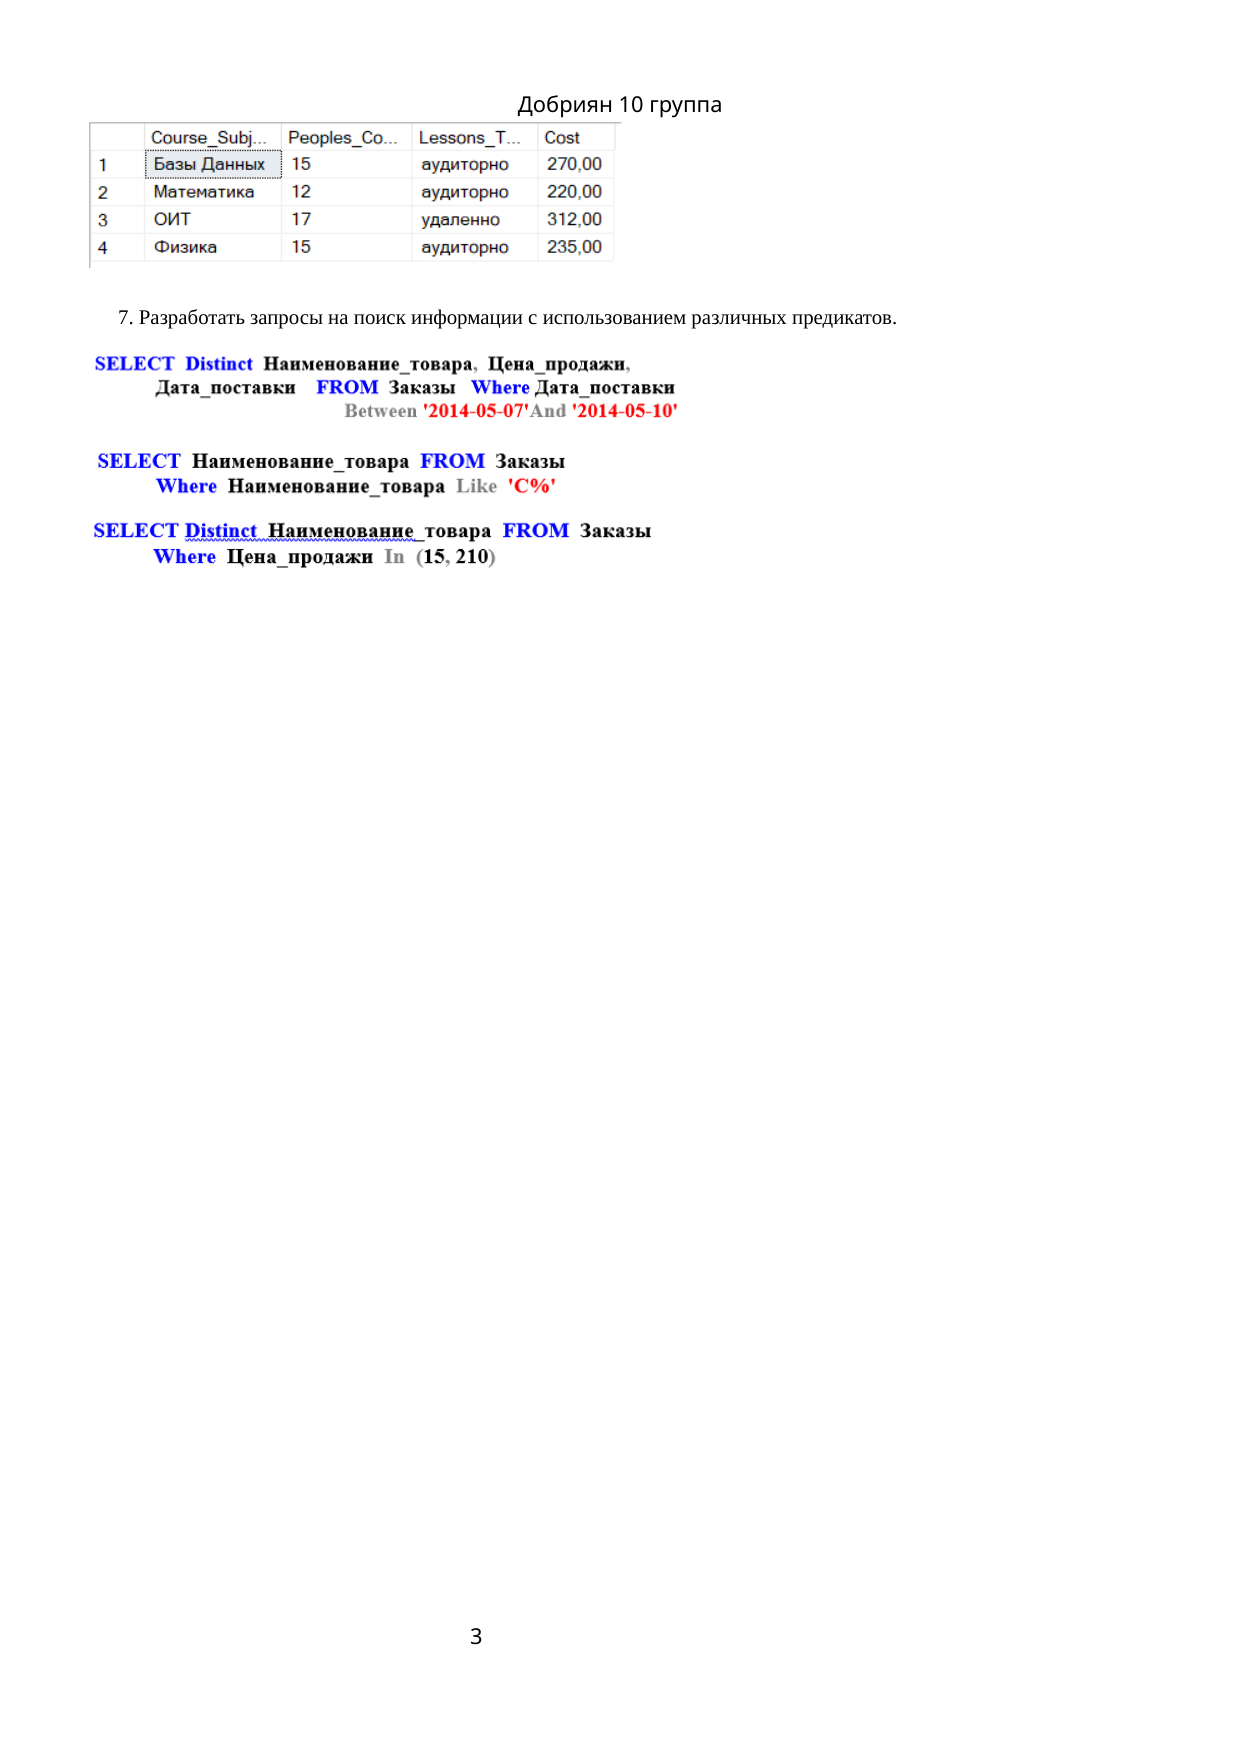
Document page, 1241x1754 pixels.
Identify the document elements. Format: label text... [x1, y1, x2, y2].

picture [88, 447, 582, 501]
picture [88, 349, 691, 420]
list Разработать запросы на поиск информации с использованием различных предикатов. [88, 301, 1152, 333]
picture [88, 122, 622, 268]
picture [88, 512, 678, 573]
